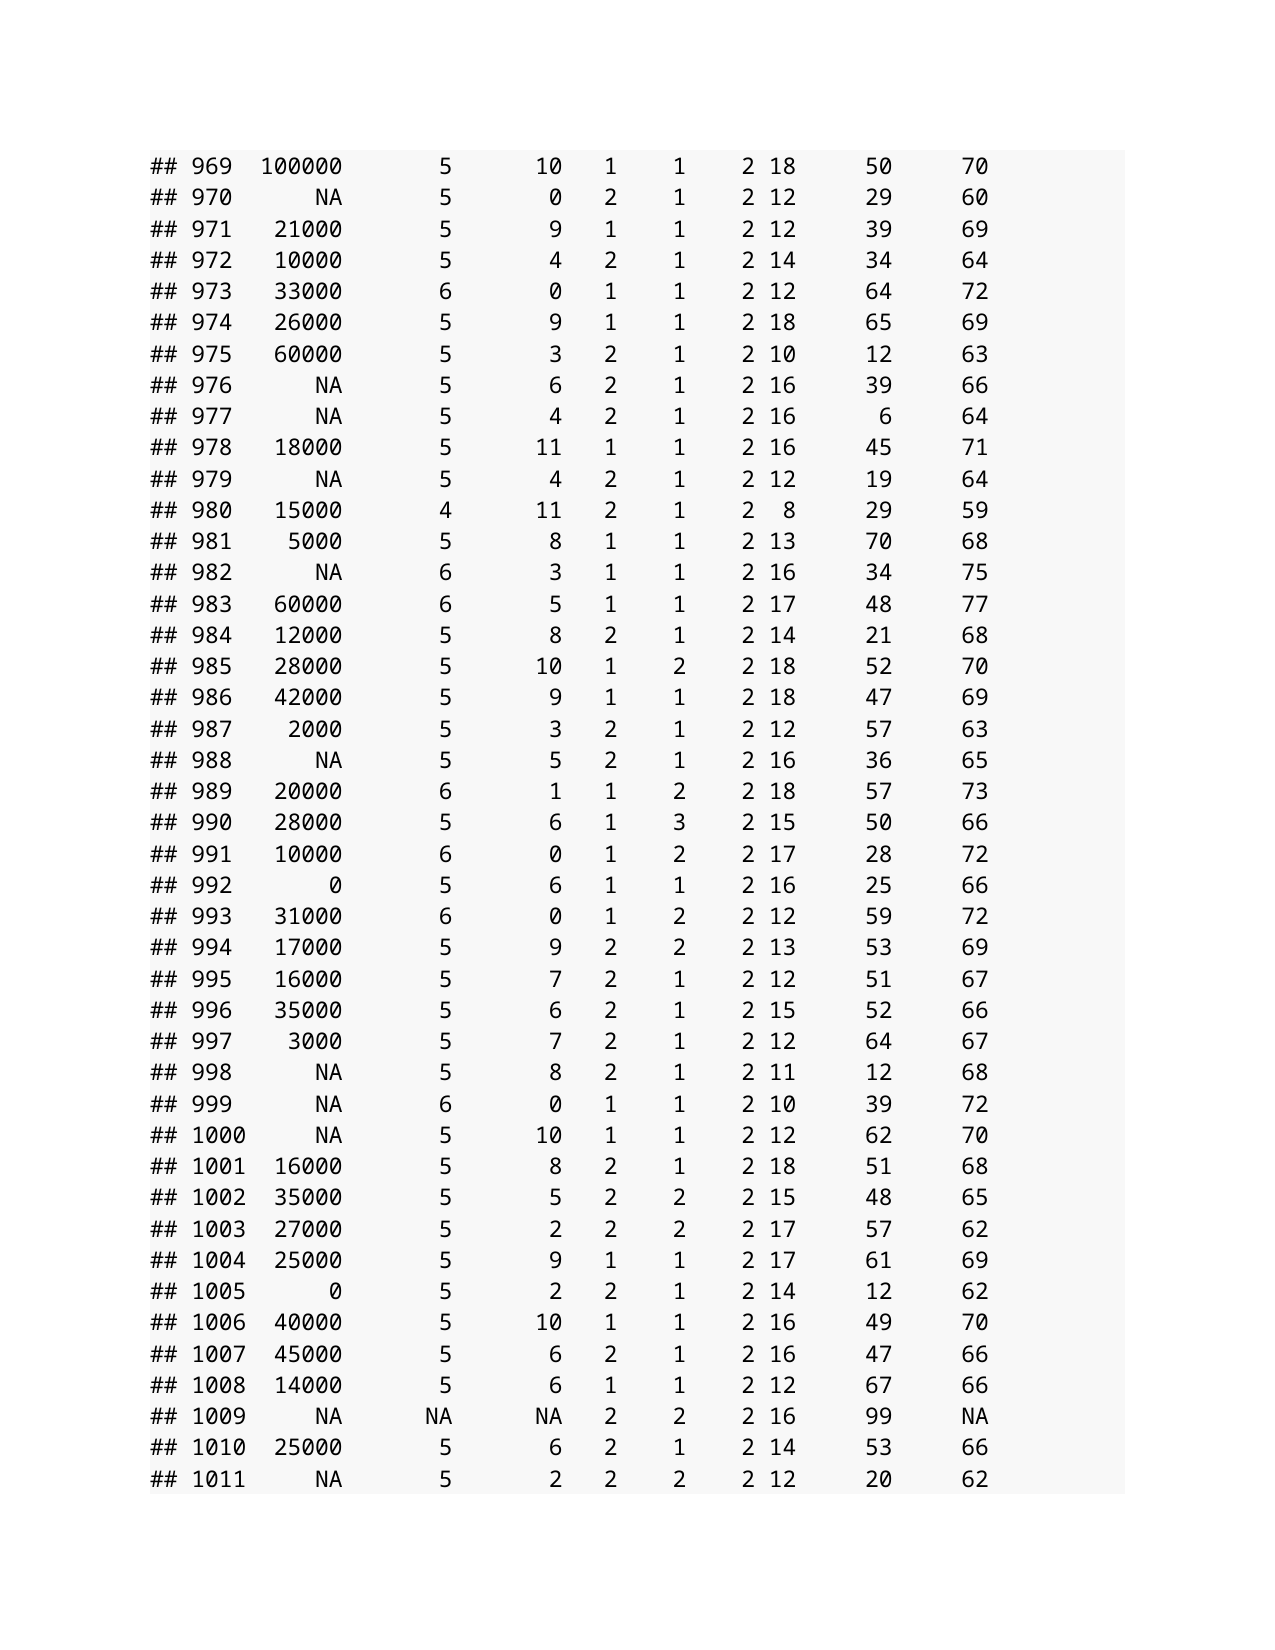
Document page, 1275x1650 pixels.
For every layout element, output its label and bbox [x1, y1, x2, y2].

text [150, 150, 1125, 1494]
